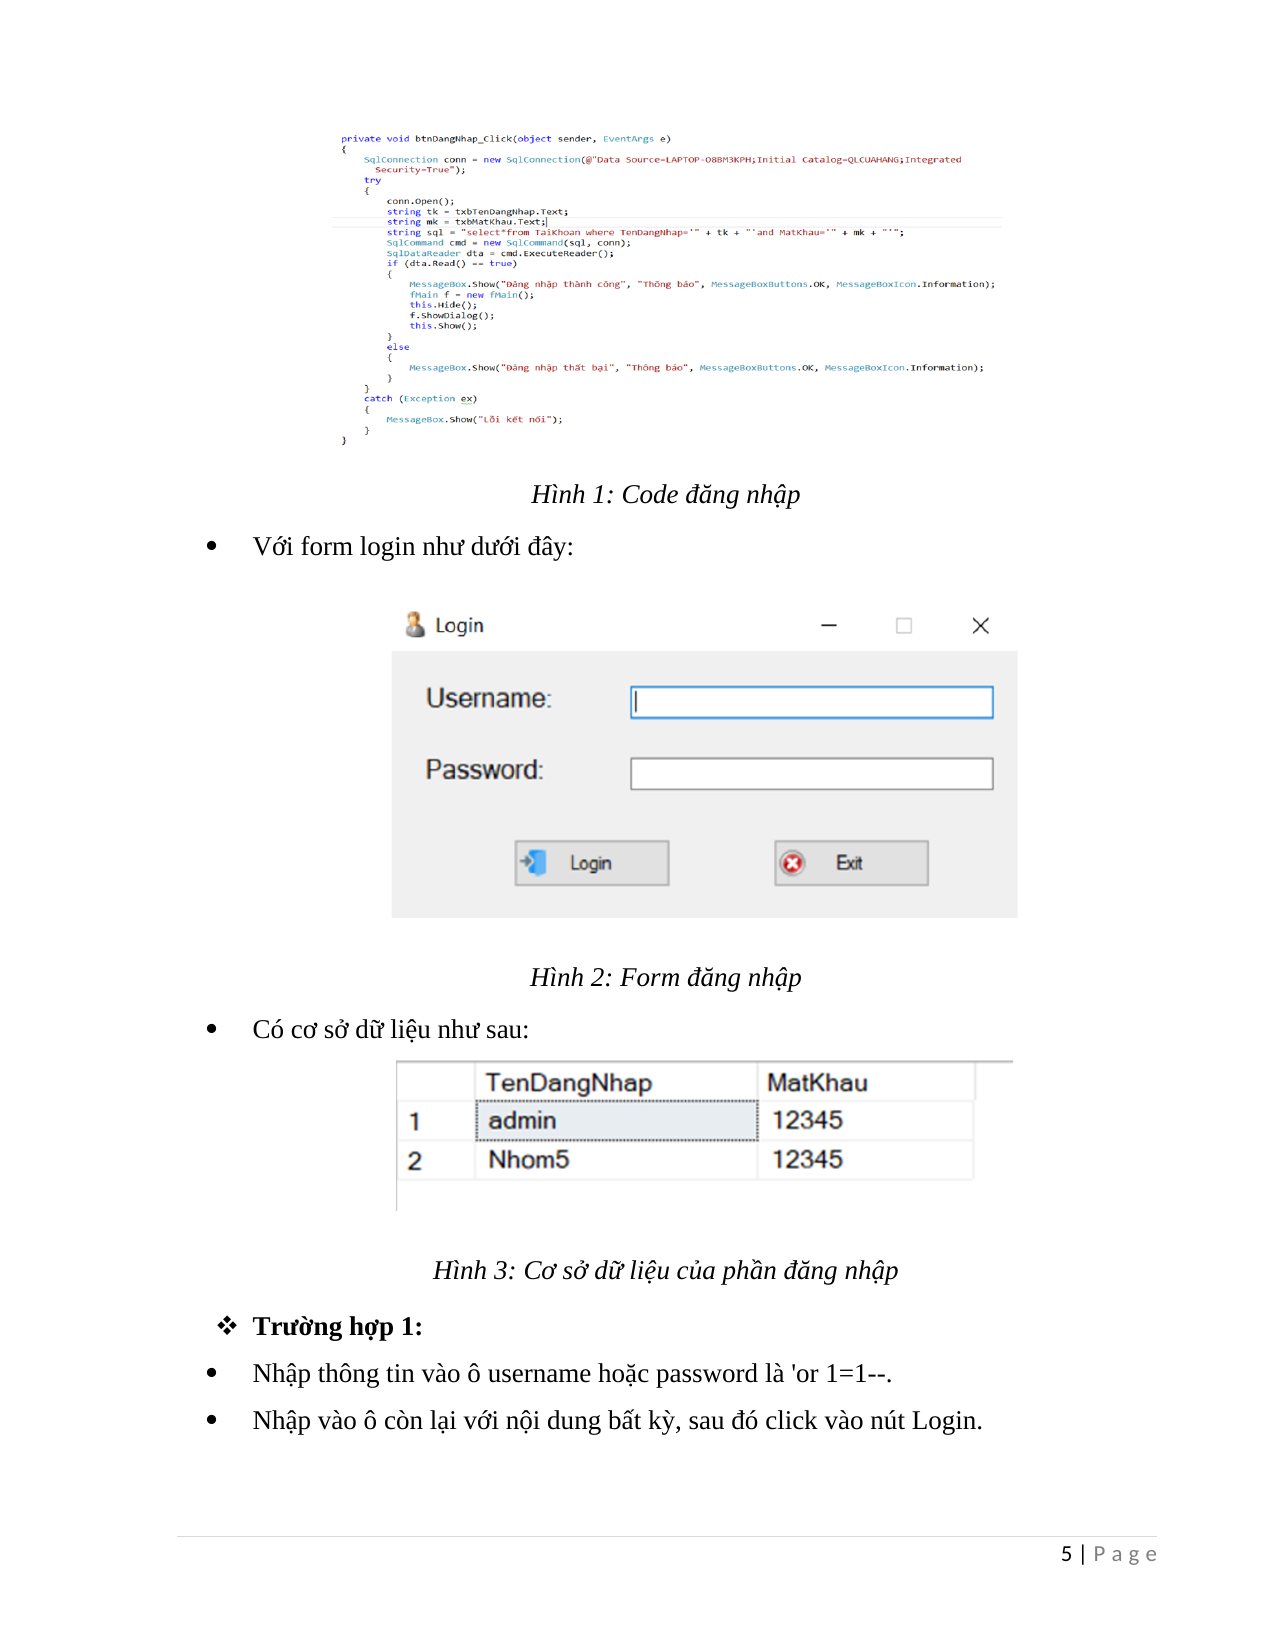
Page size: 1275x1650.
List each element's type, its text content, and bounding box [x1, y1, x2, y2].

list Nhập thông tin vào ô username hoặc password là 'or 1=1--. [177, 1357, 1157, 1388]
list Trường hợp 1: [215, 1310, 1157, 1341]
text Hình 3: Cơ sở dữ liệu của phần đăng nhập [177, 1254, 1157, 1285]
picture [396, 1059, 1014, 1211]
list Có cơ sở dữ liệu như sau: [177, 1013, 1157, 1044]
picture [391, 602, 1018, 918]
list Với form login như dưới đây: [177, 531, 1157, 562]
text Hình 1: Code đăng nhập [177, 478, 1157, 510]
picture [332, 132, 1002, 450]
list Nhập vào ô còn lại với nội dung bất kỳ, sau đó click vào nút Login. [177, 1404, 1157, 1435]
text Hình 2: Form đăng nhập [177, 961, 1157, 992]
